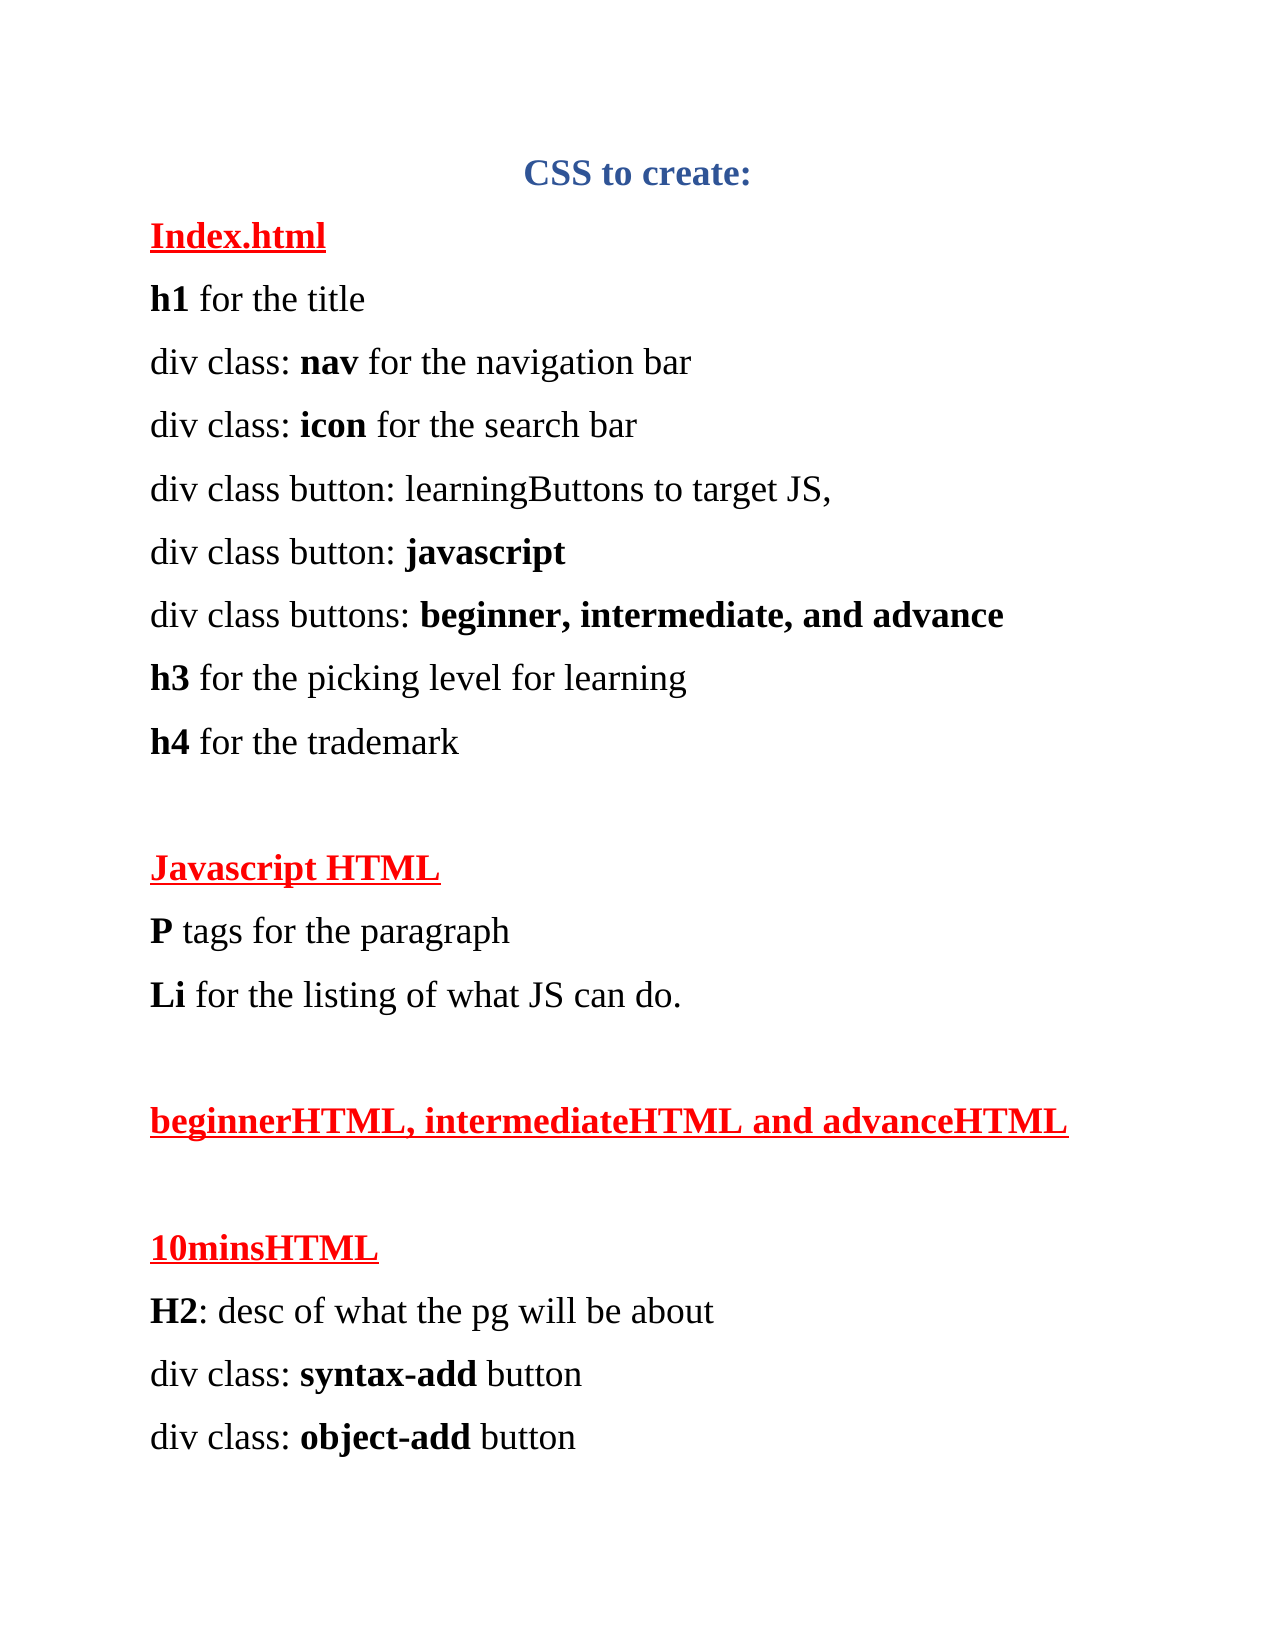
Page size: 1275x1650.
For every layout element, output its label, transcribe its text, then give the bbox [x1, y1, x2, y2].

text div class button: javascript [150, 529, 1125, 572]
text P tags for the paragraph [150, 909, 1125, 952]
text h3 for the picking level for learning [150, 656, 1125, 699]
text Li for the listing of what JS can do. [150, 972, 1125, 1015]
text beginnerHTML, intermediateHTML and advanceHTML [150, 1098, 1125, 1142]
text 10minsHTML [150, 1225, 1125, 1268]
text CSS to create: [150, 150, 1125, 193]
text H2: desc of what the pg will be about [150, 1288, 1125, 1331]
text div class: syntax-add button [150, 1351, 1125, 1394]
text div class button: learningButtons to target JS, [150, 466, 1125, 509]
text div class buttons: beginner, intermediate, and advance [150, 593, 1125, 636]
text h4 for the trademark [150, 719, 1125, 762]
text div class: nav for the navigation bar [150, 340, 1125, 383]
text Javascript HTML [150, 846, 1125, 889]
text div class: icon for the search bar [150, 403, 1125, 446]
text Index.html [150, 213, 1125, 256]
text div class: object-add button [150, 1414, 1125, 1458]
text h1 for the title [150, 276, 1125, 319]
